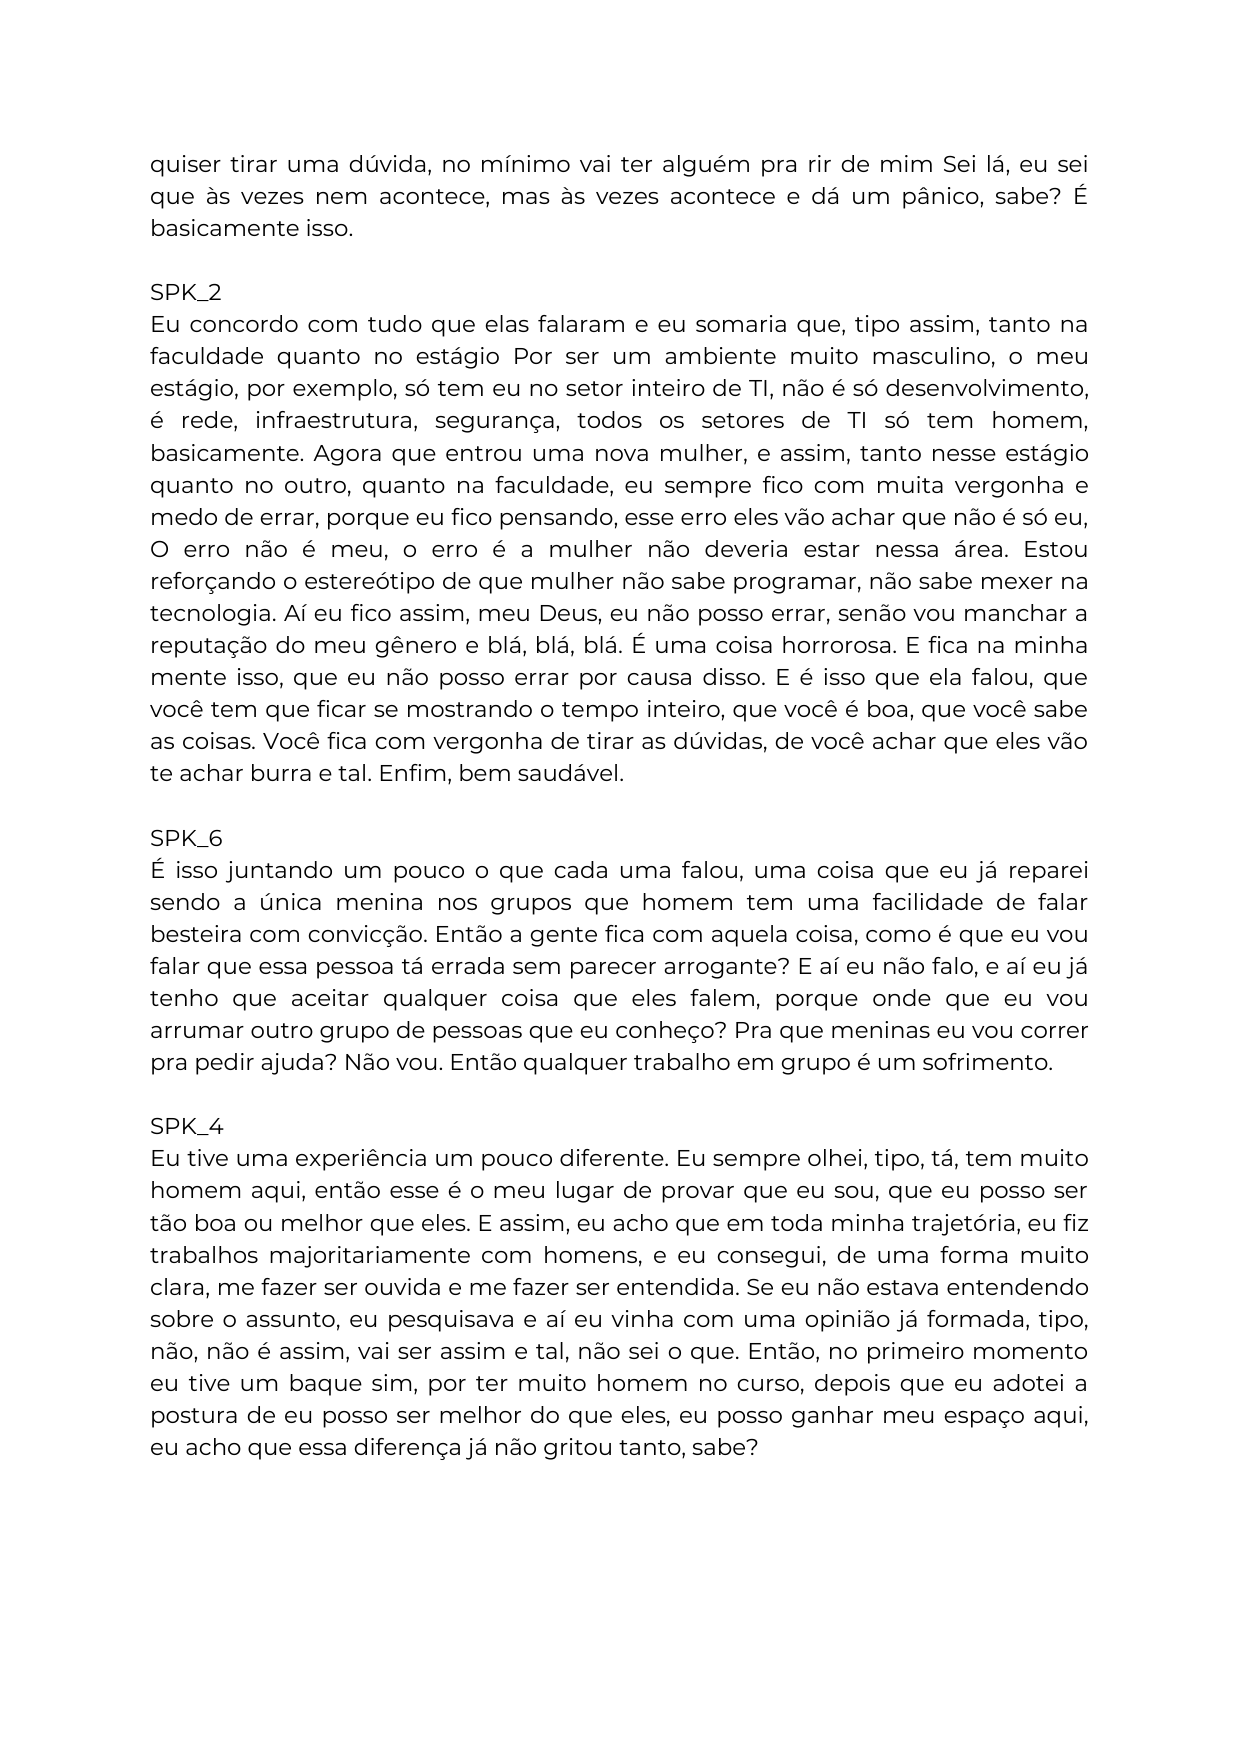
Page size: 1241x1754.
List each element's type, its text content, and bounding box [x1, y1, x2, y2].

text Eu tive uma experiência um pouco diferente. Eu sempre olhei, tipo, tá, tem muito homem aqui, então esse é o meu lugar de provar que eu sou, que eu posso ser tão boa ou melhor que eles. E assim, eu acho que em toda minha trajetória, eu fiz trabalhos majoritariamente com homens, e eu consegui, de uma forma muito clara, me fazer ser ouvida e me fazer ser entendida. Se eu não estava entendendo sobre o assunto, eu pesquisava e aí eu vinha com uma opinião já formada, tipo, não, não é assim, vai ser assim e tal, não sei o que. Então, no primeiro momento eu tive um baque sim, por ter muito homem no curso, depois que eu adotei a postura de eu posso ser melhor do que eles, eu posso ganhar meu espaço aqui, eu acho que essa diferença já não gritou tanto, sabe? [150, 1144, 1090, 1461]
text SPK_2 [150, 278, 1090, 306]
text SPK_6 [150, 824, 1090, 852]
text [150, 150, 1090, 242]
text Eu concordo com tudo que elas falaram e eu somaria que, tipo assim, tanto na faculdade quanto no estágio Por ser um ambiente muito masculino, o meu estágio, por exemplo, só tem eu no setor inteiro de TI, não é só desenvolvimento, é rede, infraestrutura, segurança, todos os setores de TI só tem homem, basicamente. Agora que entrou uma nova mulher, e assim, tanto nesse estágio quanto no outro, quanto na faculdade, eu sempre fico com muita vergonha e medo de errar, porque eu fico pensando, esse erro eles vão achar que não é só eu, O erro não é meu, o erro é a mulher não deveria estar nessa área. Estou reforçando o estereótipo de que mulher não sabe programar, não sabe mexer na tecnologia. Aí eu fico assim, meu Deus, eu não posso errar, senão vou manchar a reputação do meu gênero e blá, blá, blá. É uma coisa horrorosa. E fica na minha mente isso, que eu não posso errar por causa disso. E é isso que ela falou, que você tem que ficar se mostrando o tempo inteiro, que você é boa, que você sabe as coisas. Você fica com vergonha de tirar as dúvidas, de você achar que eles vão te achar burra e tal. Enfim, bem saudável. [150, 310, 1090, 787]
text SPK_4 [150, 1112, 1090, 1140]
text É isso juntando um pouco o que cada uma falou, uma coisa que eu já reparei sendo a única menina nos grupos que homem tem uma facilidade de falar besteira com convicção. Então a gente fica com aquela coisa, como é que eu vou falar que essa pessoa tá errada sem parecer arrogante? E aí eu não falo, e aí eu já tenho que aceitar qualquer coisa que eles falem, porque onde que eu vou arrumar outro grupo de pessoas que eu conheço? Pra que meninas eu vou correr pra pedir ajuda? Não vou. Então qualquer trabalho em grupo é um sofrimento. [150, 856, 1090, 1076]
